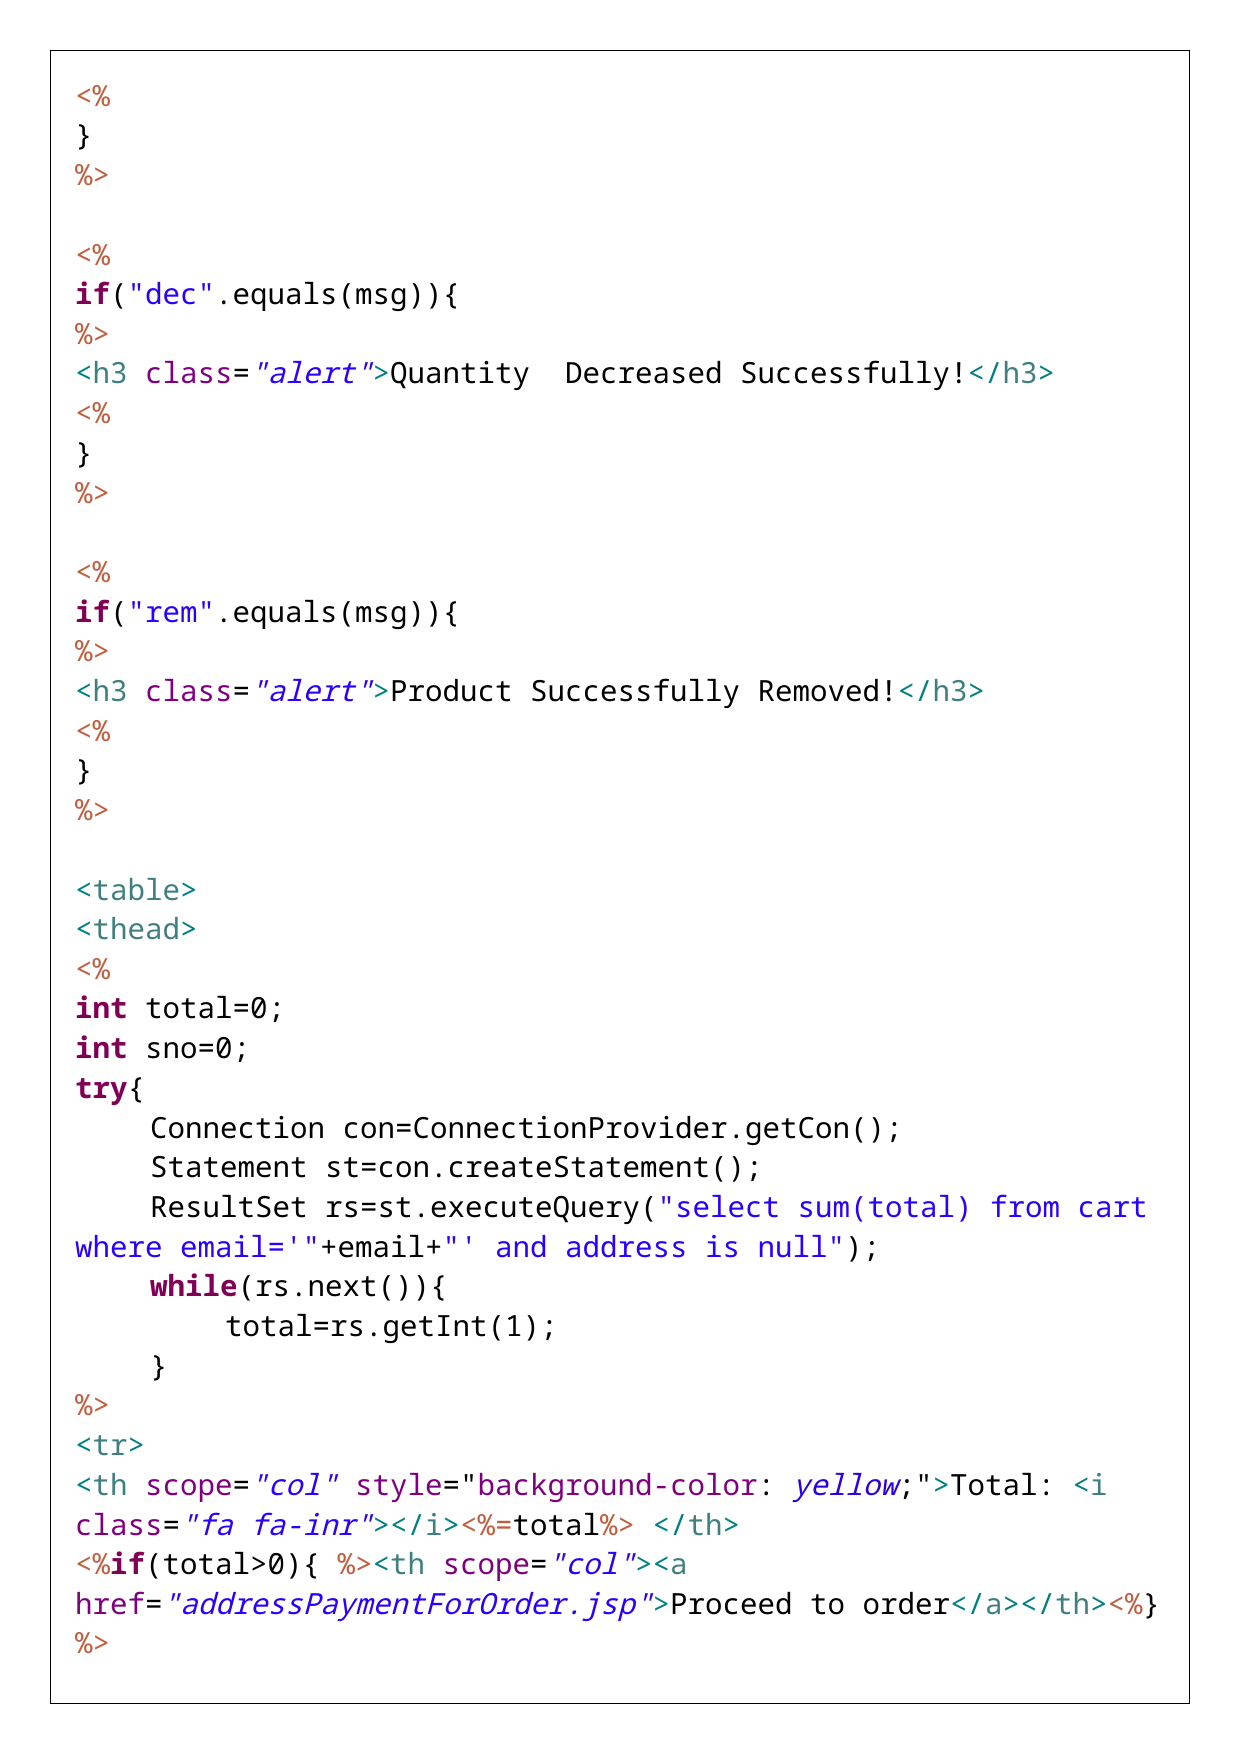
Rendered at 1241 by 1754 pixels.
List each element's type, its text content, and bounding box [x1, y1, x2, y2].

text total=rs.getInt(1); [75, 1305, 1165, 1345]
text <%if(total>0){ %><th scope="col"><a href="addressPaymentForOrder.jsp">Proceed to order</a></th><%} %> [75, 1543, 1165, 1662]
text int total=0; [75, 988, 1165, 1027]
text <% [75, 551, 1165, 591]
text %> [75, 313, 1165, 353]
text ResultSet rs=st.executeQuery("select sum(total) from cart where email='"+email+"' and address is null"); [75, 1186, 1165, 1266]
text <% [75, 234, 1165, 273]
text %> [75, 154, 1165, 194]
text <% [75, 75, 1165, 115]
text %> [75, 472, 1165, 512]
text <tr> [75, 1424, 1165, 1464]
text <h3 class="alert">Product Successfully Removed!</h3> [75, 670, 1165, 710]
text while(rs.next()){ [75, 1266, 1165, 1305]
text } [75, 1345, 1165, 1385]
text <table> [75, 869, 1165, 908]
text <th scope="col" style="background-color: yellow;">Total: <i class="fa fa-inr"></i><%=total%> </th> [75, 1464, 1165, 1543]
text } [75, 432, 1165, 472]
text Connection con=ConnectionProvider.getCon(); [75, 1107, 1165, 1147]
text <thead> [75, 908, 1165, 948]
text try{ [75, 1067, 1165, 1107]
text %> [75, 789, 1165, 829]
text <% [75, 392, 1165, 432]
text %> [75, 631, 1165, 670]
text } [75, 115, 1165, 154]
text %> [75, 1385, 1165, 1424]
text <% [75, 710, 1165, 750]
text } [75, 750, 1165, 789]
text if("dec".equals(msg)){ [75, 273, 1165, 313]
text Statement st=con.createStatement(); [75, 1147, 1165, 1186]
text <% [75, 948, 1165, 988]
text int sno=0; [75, 1027, 1165, 1067]
text if("rem".equals(msg)){ [75, 591, 1165, 631]
text <h3 class="alert">Quantity Decreased Successfully!</h3> [75, 353, 1165, 392]
